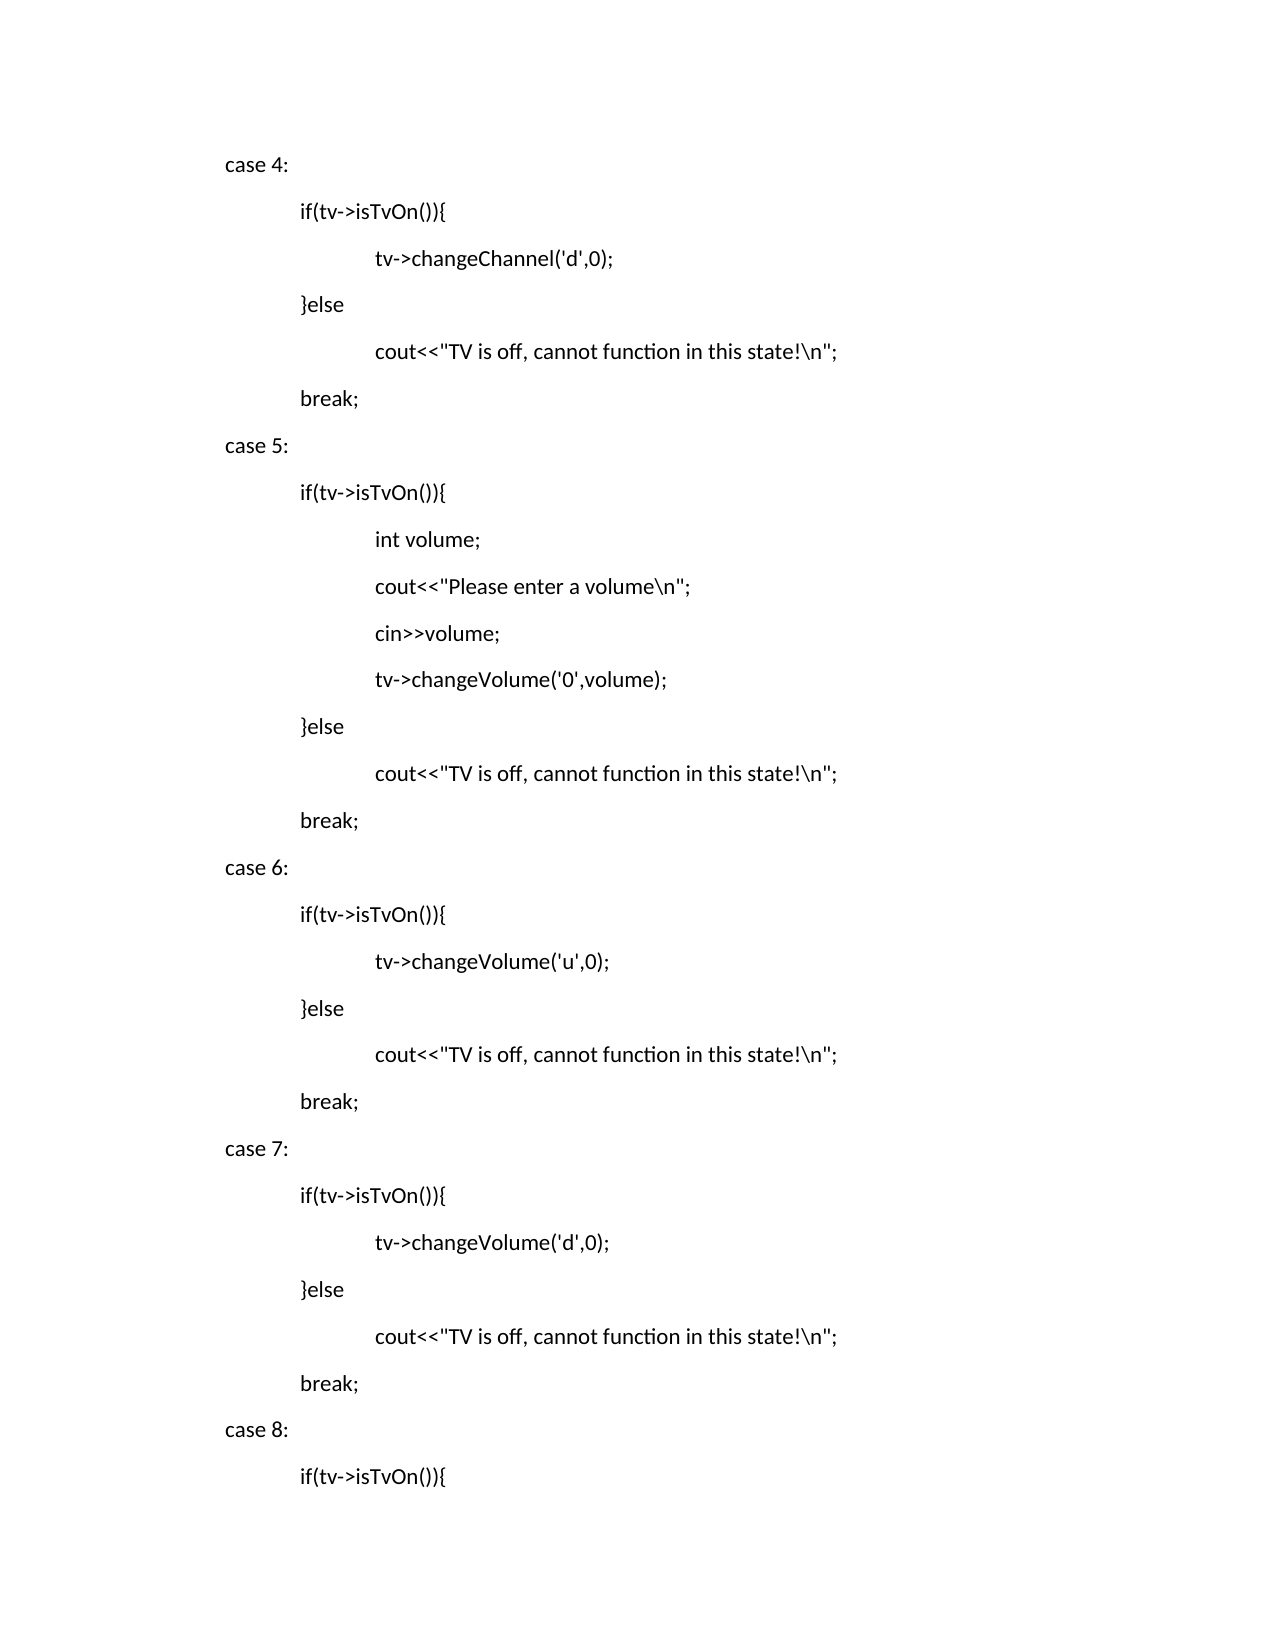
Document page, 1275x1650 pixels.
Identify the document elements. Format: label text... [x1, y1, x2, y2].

text break; [150, 384, 1125, 412]
text }else [150, 1275, 1125, 1303]
text case 4: [150, 150, 1125, 178]
text if(tv->isTvOn()){ [150, 1181, 1125, 1209]
text tv->changeVolume('0',volume); [150, 666, 1125, 694]
text cout<<"TV is off, cannot function in this state!\n"; [150, 759, 1125, 787]
text break; [150, 806, 1125, 834]
text case 8: [150, 1416, 1125, 1444]
text }else [150, 712, 1125, 741]
text break; [150, 1369, 1125, 1397]
text cin>>volume; [150, 619, 1125, 647]
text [150, 337, 1125, 366]
text }else [150, 994, 1125, 1022]
text cout<<"Please enter a volume\n"; [150, 572, 1125, 600]
text }else [150, 291, 1125, 319]
text cout<<"TV is off, cannot function in this state!\n"; [150, 1322, 1125, 1350]
text if(tv->isTvOn()){ [150, 197, 1125, 225]
text if(tv->isTvOn()){ [150, 900, 1125, 928]
text if(tv->isTvOn()){ [150, 478, 1125, 506]
text case 5: [150, 431, 1125, 459]
text tv->changeVolume('u',0); [150, 947, 1125, 975]
text case 7: [150, 1134, 1125, 1162]
text if(tv->isTvOn()){ [150, 1462, 1125, 1491]
text int volume; [150, 525, 1125, 553]
text tv->changeVolume('d',0); [150, 1228, 1125, 1256]
text cout<<"TV is off, cannot function in this state!\n"; [150, 1041, 1125, 1069]
text case 6: [150, 853, 1125, 881]
text tv->changeChannel('d',0); [150, 244, 1125, 272]
text break; [150, 1087, 1125, 1116]
